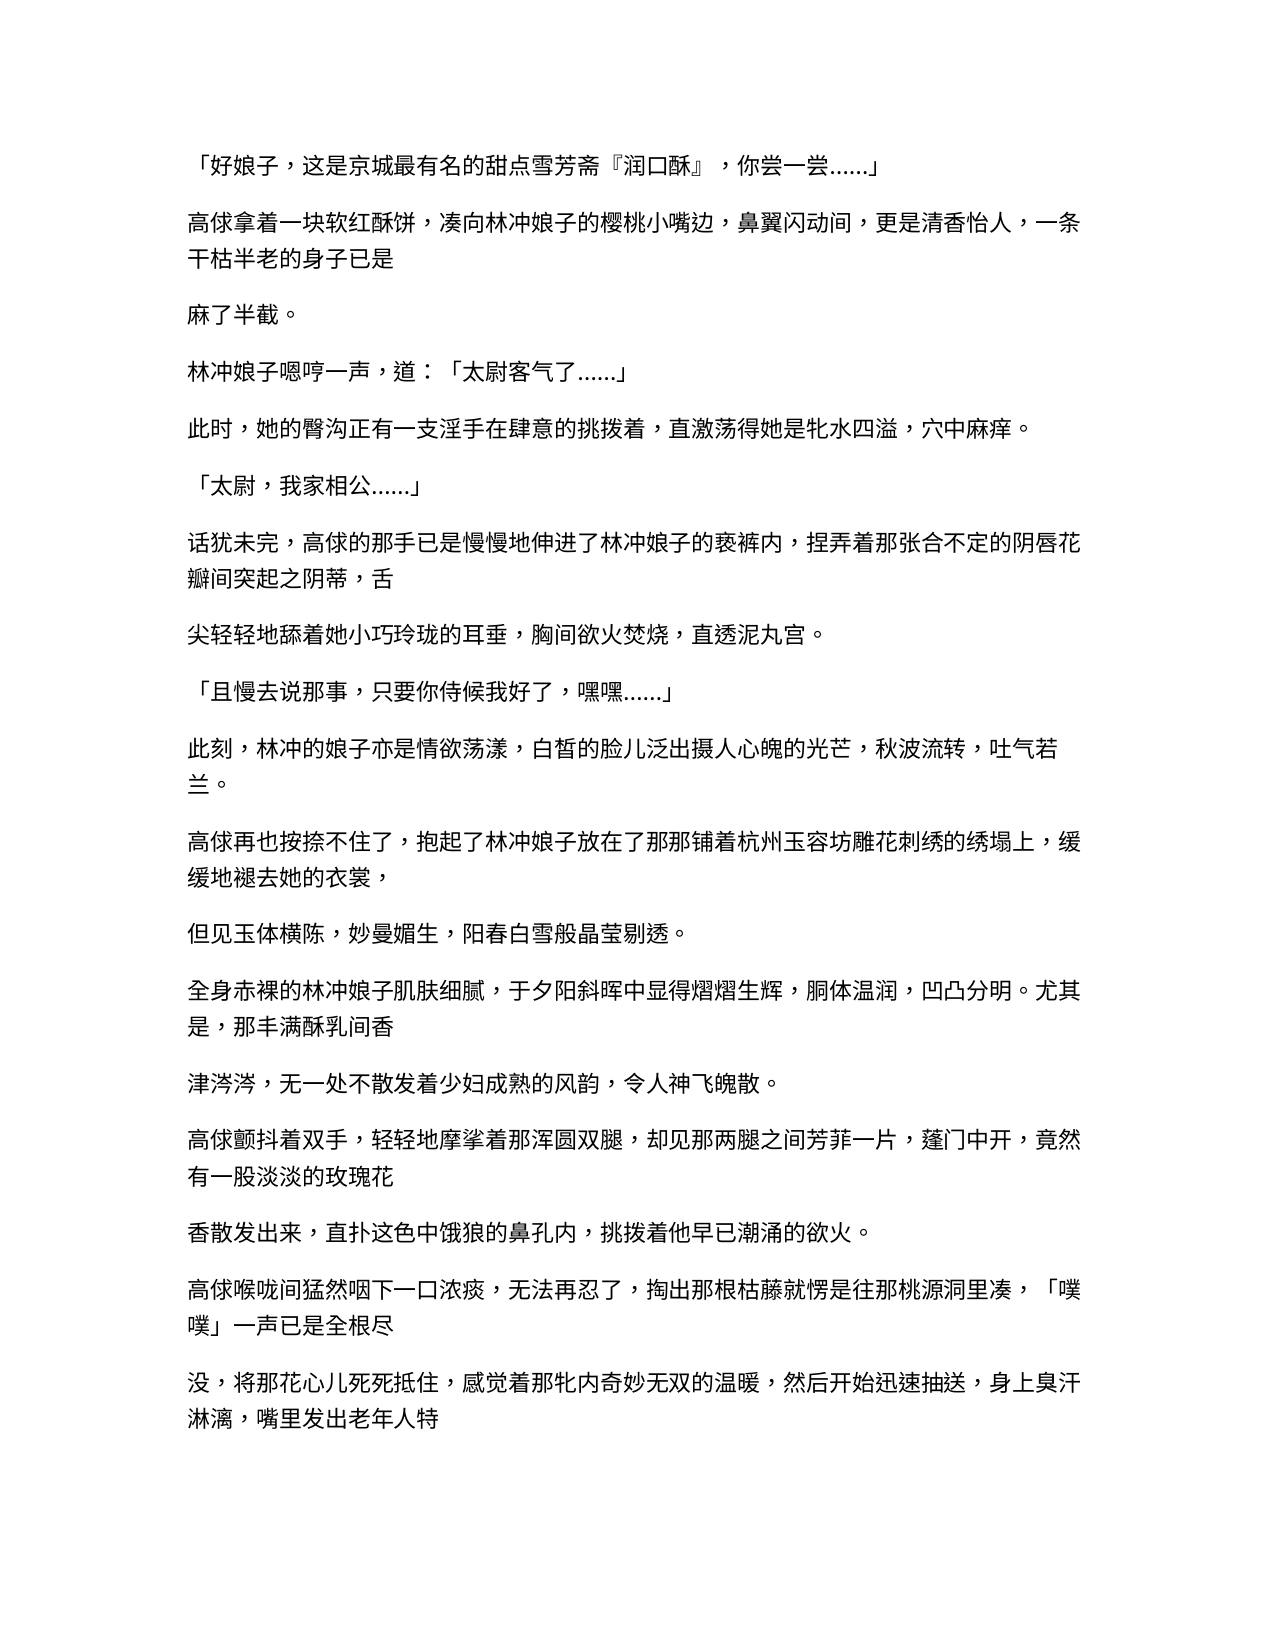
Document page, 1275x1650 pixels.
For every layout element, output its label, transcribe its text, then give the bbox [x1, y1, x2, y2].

text 香散发出来，直扑这色中饿狼的鼻孔内，挑拨着他早已潮涌的欲火。 [187, 1217, 1087, 1248]
text 「且慢去说那事，只要你侍候我好了，嘿嘿……」 [187, 676, 1087, 707]
text 高俅颤抖着双手，轻轻地摩挲着那浑圆双腿，却见那两腿之间芳菲一片，蓬门中开，竟然有一股淡淡的玫瑰花 [187, 1124, 1087, 1192]
text 但见玉体横陈，妙曼媚生，阳春白雪般晶莹剔透。 [187, 918, 1087, 949]
text 高俅喉咙间猛然咽下一口浓痰，无法再忍了，掏出那根枯藤就愣是往那桃源洞里凑，「噗噗」一声已是全根尽 [187, 1274, 1087, 1341]
text 津涔涔，无一处不散发着少妇成熟的风韵，令人神飞魄散。 [187, 1068, 1087, 1099]
text 全身赤裸的林冲娘子肌肤细腻，于夕阳斜晖中显得熠熠生辉，胴体温润，凹凸分明。尤其是，那丰满酥乳间香 [187, 975, 1087, 1042]
text 此时，她的臀沟正有一支淫手在肆意的挑拨着，直激荡得她是牝水四溢，穴中麻痒。 [187, 413, 1087, 444]
text 此刻，林冲的娘子亦是情欲荡漾，白皙的脸儿泛出摄人心魄的光芒，秋波流转，吐气若兰。 [187, 733, 1087, 800]
text 没，将那花心儿死死抵住，感觉着那牝内奇妙无双的温暖，然后开始迅速抽送，身上臭汗淋漓，嘴里发出老年人特 [187, 1367, 1087, 1434]
text 高俅再也按捺不住了，抱起了林冲娘子放在了那那铺着杭州玉容坊雕花刺绣的绣塌上，缓缓地褪去她的衣裳， [187, 826, 1087, 893]
text 麻了半截。 [187, 299, 1087, 331]
text 高俅拿着一块软红酥饼，凑向林冲娘子的樱桃小嘴边，鼻翼闪动间，更是清香怡人，一条干枯半老的身子已是 [187, 207, 1087, 274]
text 尖轻轻地舔着她小巧玲珑的耳垂，胸间欲火焚烧，直透泥丸宫。 [187, 619, 1087, 651]
text 「太尉，我家相公……」 [187, 470, 1087, 501]
text 「好娘子，这是京城最有名的甜点雪芳斋『润口酥』，你尝一尝……」 [187, 150, 1087, 181]
text 话犹未完，高俅的那手已是慢慢地伸进了林冲娘子的亵裤内，捏弄着那张合不定的阴唇花瓣间突起之阴蒂，舌 [187, 527, 1087, 594]
text 林冲娘子嗯哼一声，道：「太尉客气了……」 [187, 356, 1087, 387]
